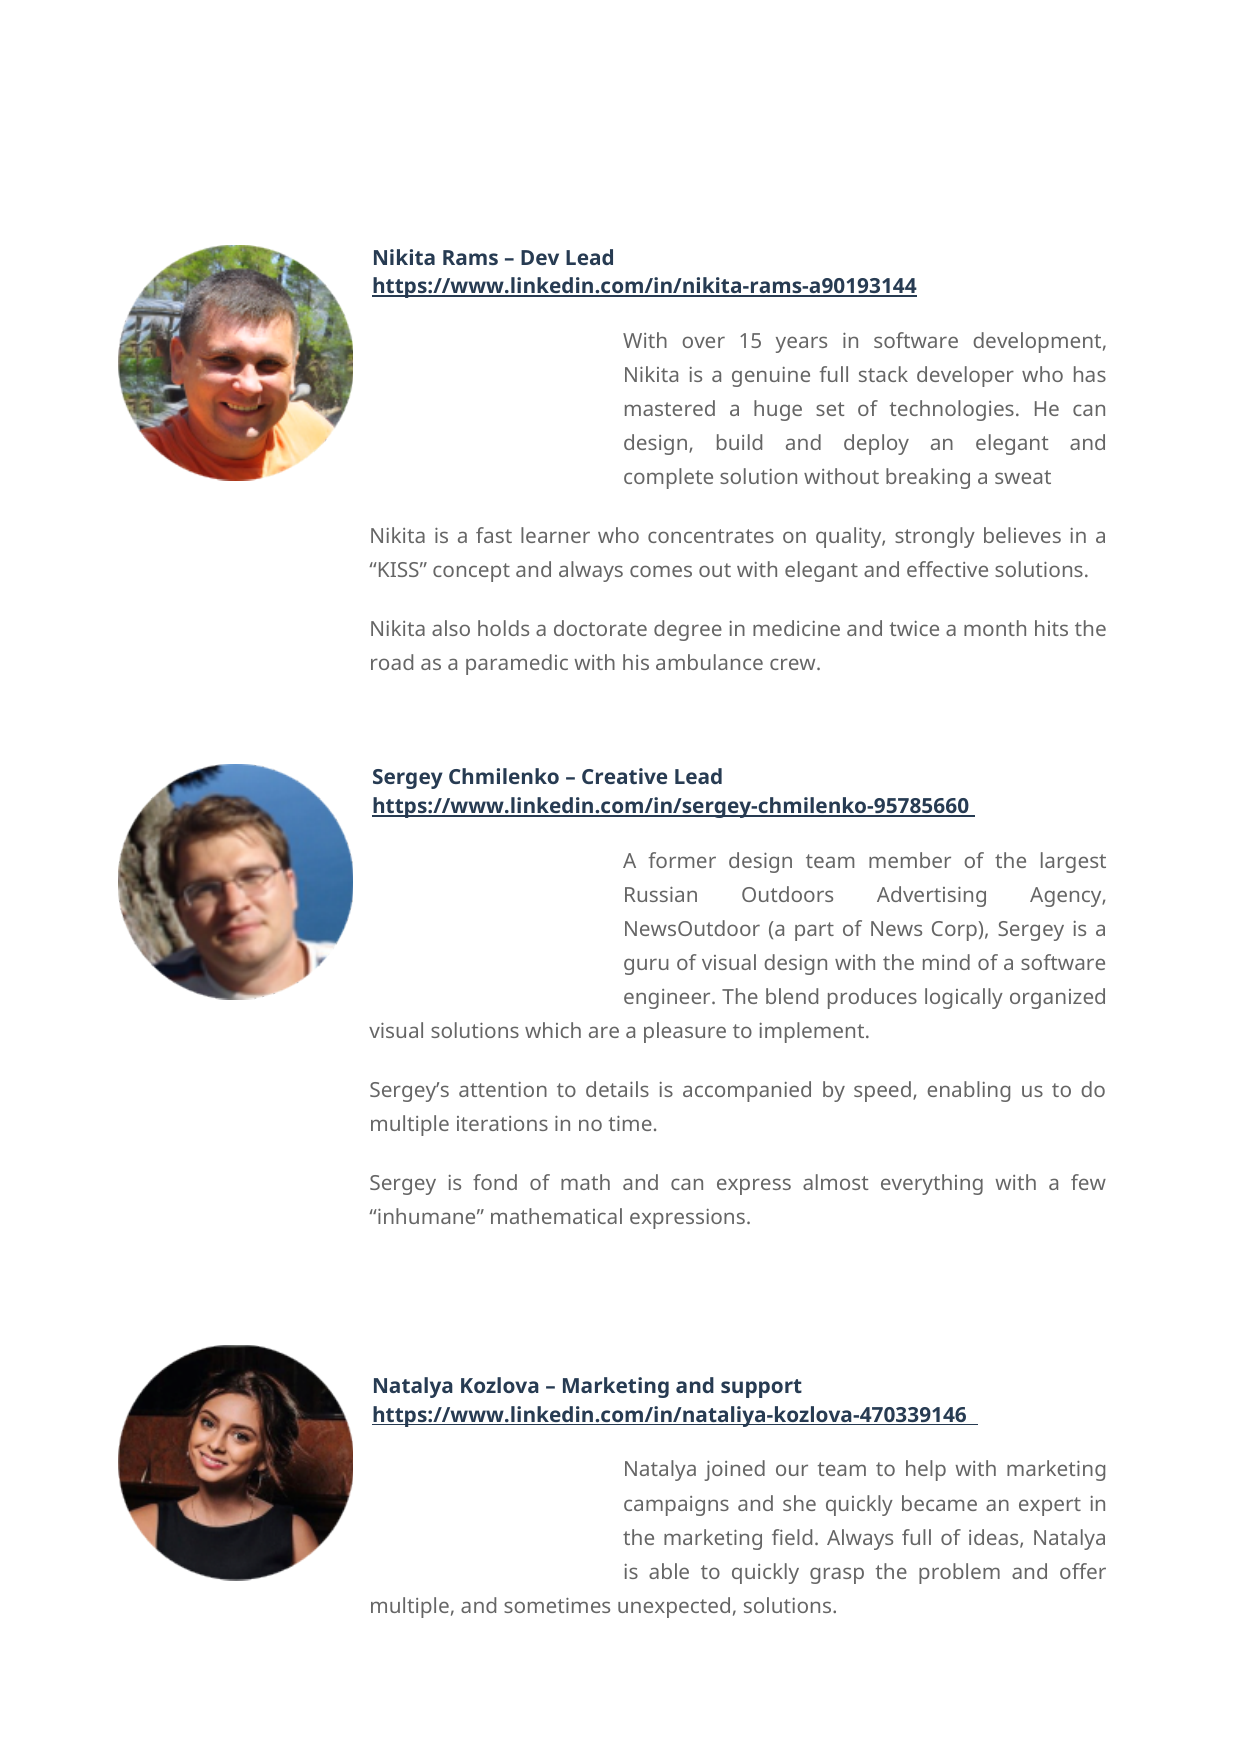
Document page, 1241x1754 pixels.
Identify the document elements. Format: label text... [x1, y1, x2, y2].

text Nikita is a fast learner who concentrates on quality, strongly believes in a “KISS” concept and always comes out with elegant and effective solutions. [369, 521, 1107, 584]
text Sergey Chmilenko – Creative Lead [118, 762, 1107, 791]
picture [118, 299, 353, 481]
text Natalya joined our team to help with marketing campaigns and she quickly became an expert in the marketing field. Always full of ideas, Natalya is able to quickly grasp the problem and offer multiple, and sometimes unexpected, solutions. [369, 1454, 1107, 1619]
picture [118, 1428, 353, 1581]
picture [118, 819, 353, 1000]
text https://www.linkedin.com/in/nataliya-kozlova-470339146 [118, 1400, 1107, 1428]
text With over 15 years in software development, Nikita is a genuine full stack developer who has mastered a huge set of technologies. He can design, build and deploy an elegant and complete solution without breaking a sweat [369, 326, 1107, 491]
text https://www.linkedin.com/in/sergey-chmilenko-95785660 [118, 791, 1107, 819]
text Sergey is fond of math and can express almost everything with a few “inhumane” mathematical expressions. [369, 1168, 1107, 1231]
text Natalya Kozlova – Marketing and support [118, 1371, 1107, 1400]
text Sergey’s attention to details is accompanied by speed, enabling us to do multiple iterations in no time. [369, 1075, 1107, 1138]
picture [118, 1345, 353, 1371]
text https://www.linkedin.com/in/nikita-rams-a90193144 [118, 271, 1107, 299]
text A former design team member of the largest Russian Outdoors Advertising Agency, NewsOutdoor (a part of News Corp), Sergey is a guru of visual design with the mind of a software engineer. The blend produces logically organized visual solutions which are a pleasure to implement. [369, 846, 1107, 1044]
text Nikita Rams – Dev Lead [118, 243, 1107, 271]
text Nikita also holds a doctorate degree in medicine and twice a month hits the road as a paramedic with his ambulance crew. [369, 614, 1107, 677]
